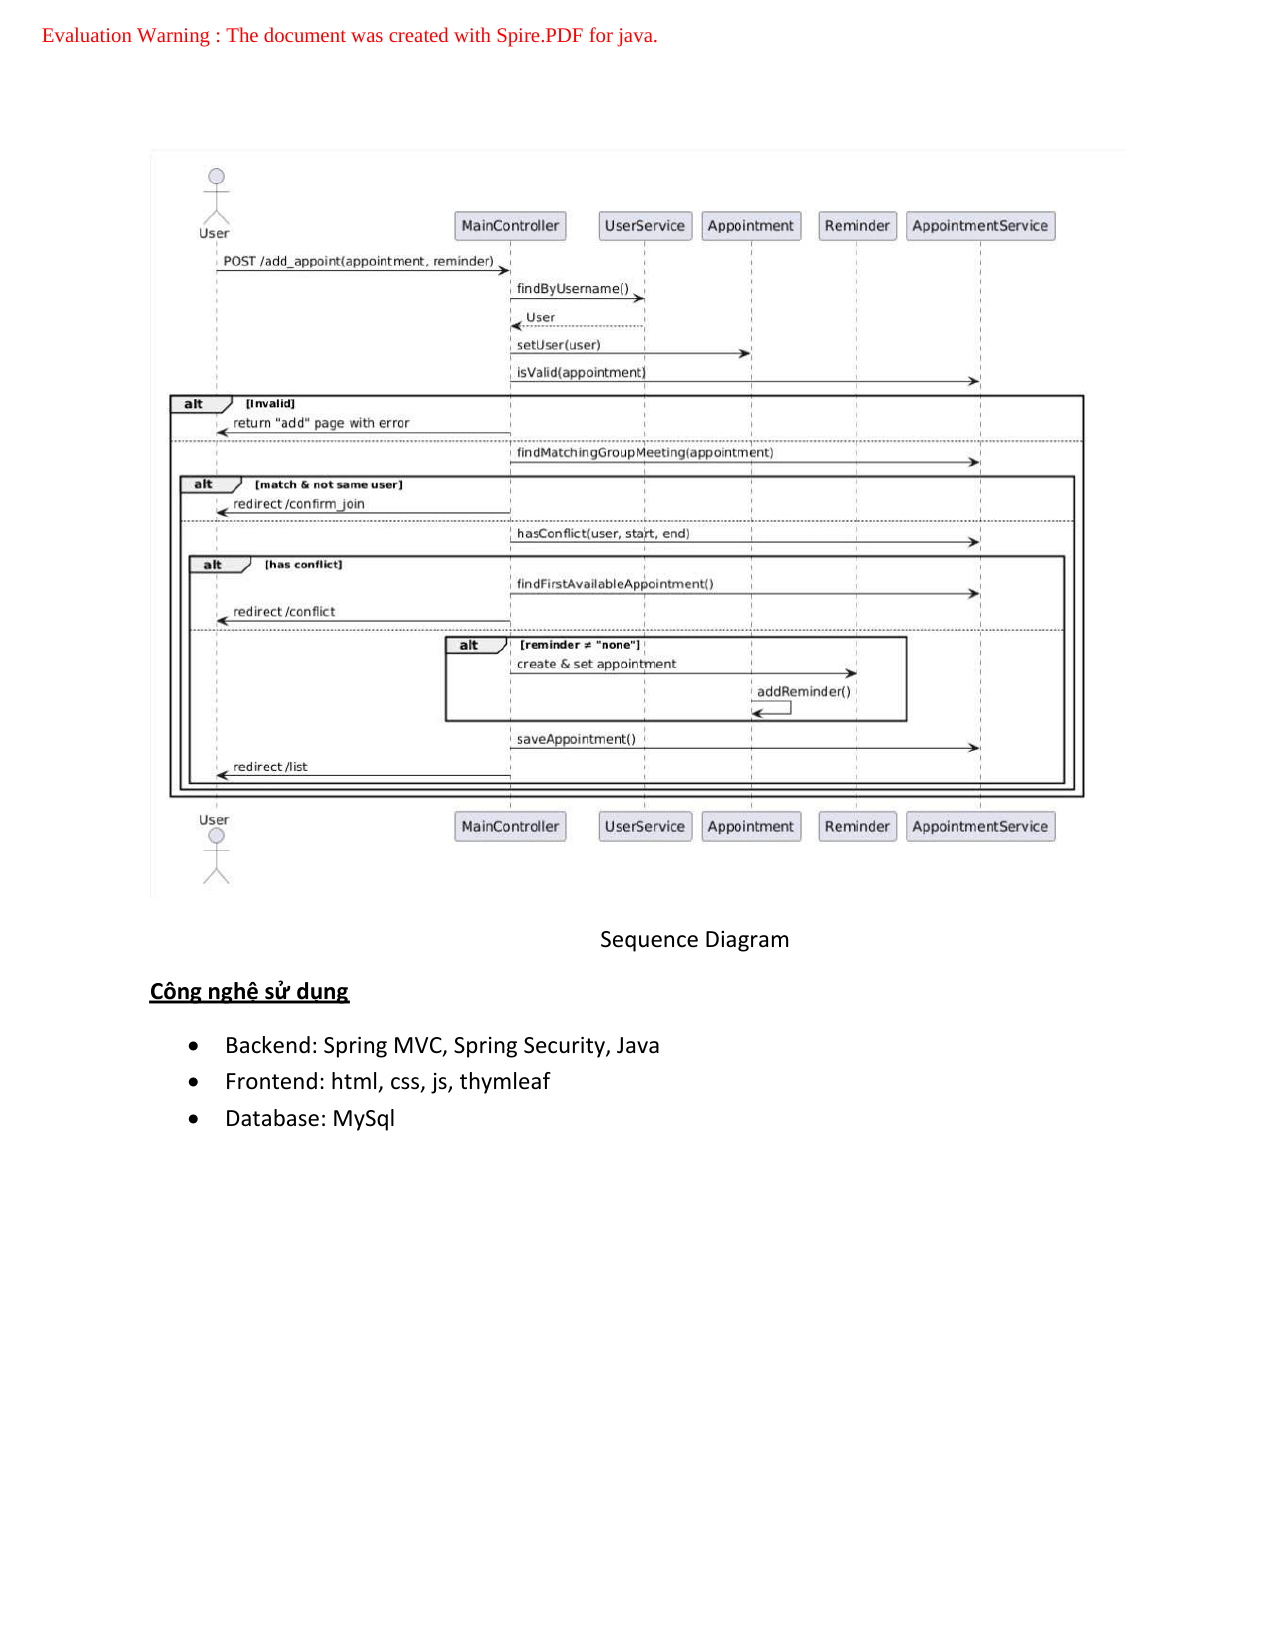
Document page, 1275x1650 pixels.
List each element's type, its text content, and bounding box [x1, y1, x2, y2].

list Backend: Spring MVC, Spring Security, Java [225, 1031, 733, 1059]
list Frontend: html, css, js, thymleaf [225, 1067, 611, 1095]
picture [150, 149, 1126, 901]
list Công nghệ sử dụng [150, 977, 397, 1005]
list Sequence Diagram [600, 925, 837, 953]
list • [187, 1104, 225, 1132]
list Database: MySql [225, 1104, 440, 1132]
list • [187, 1031, 225, 1059]
list Evaluation Warning : The document was created with Spire.PDF for java. [42, 23, 807, 48]
list • [187, 1067, 225, 1095]
